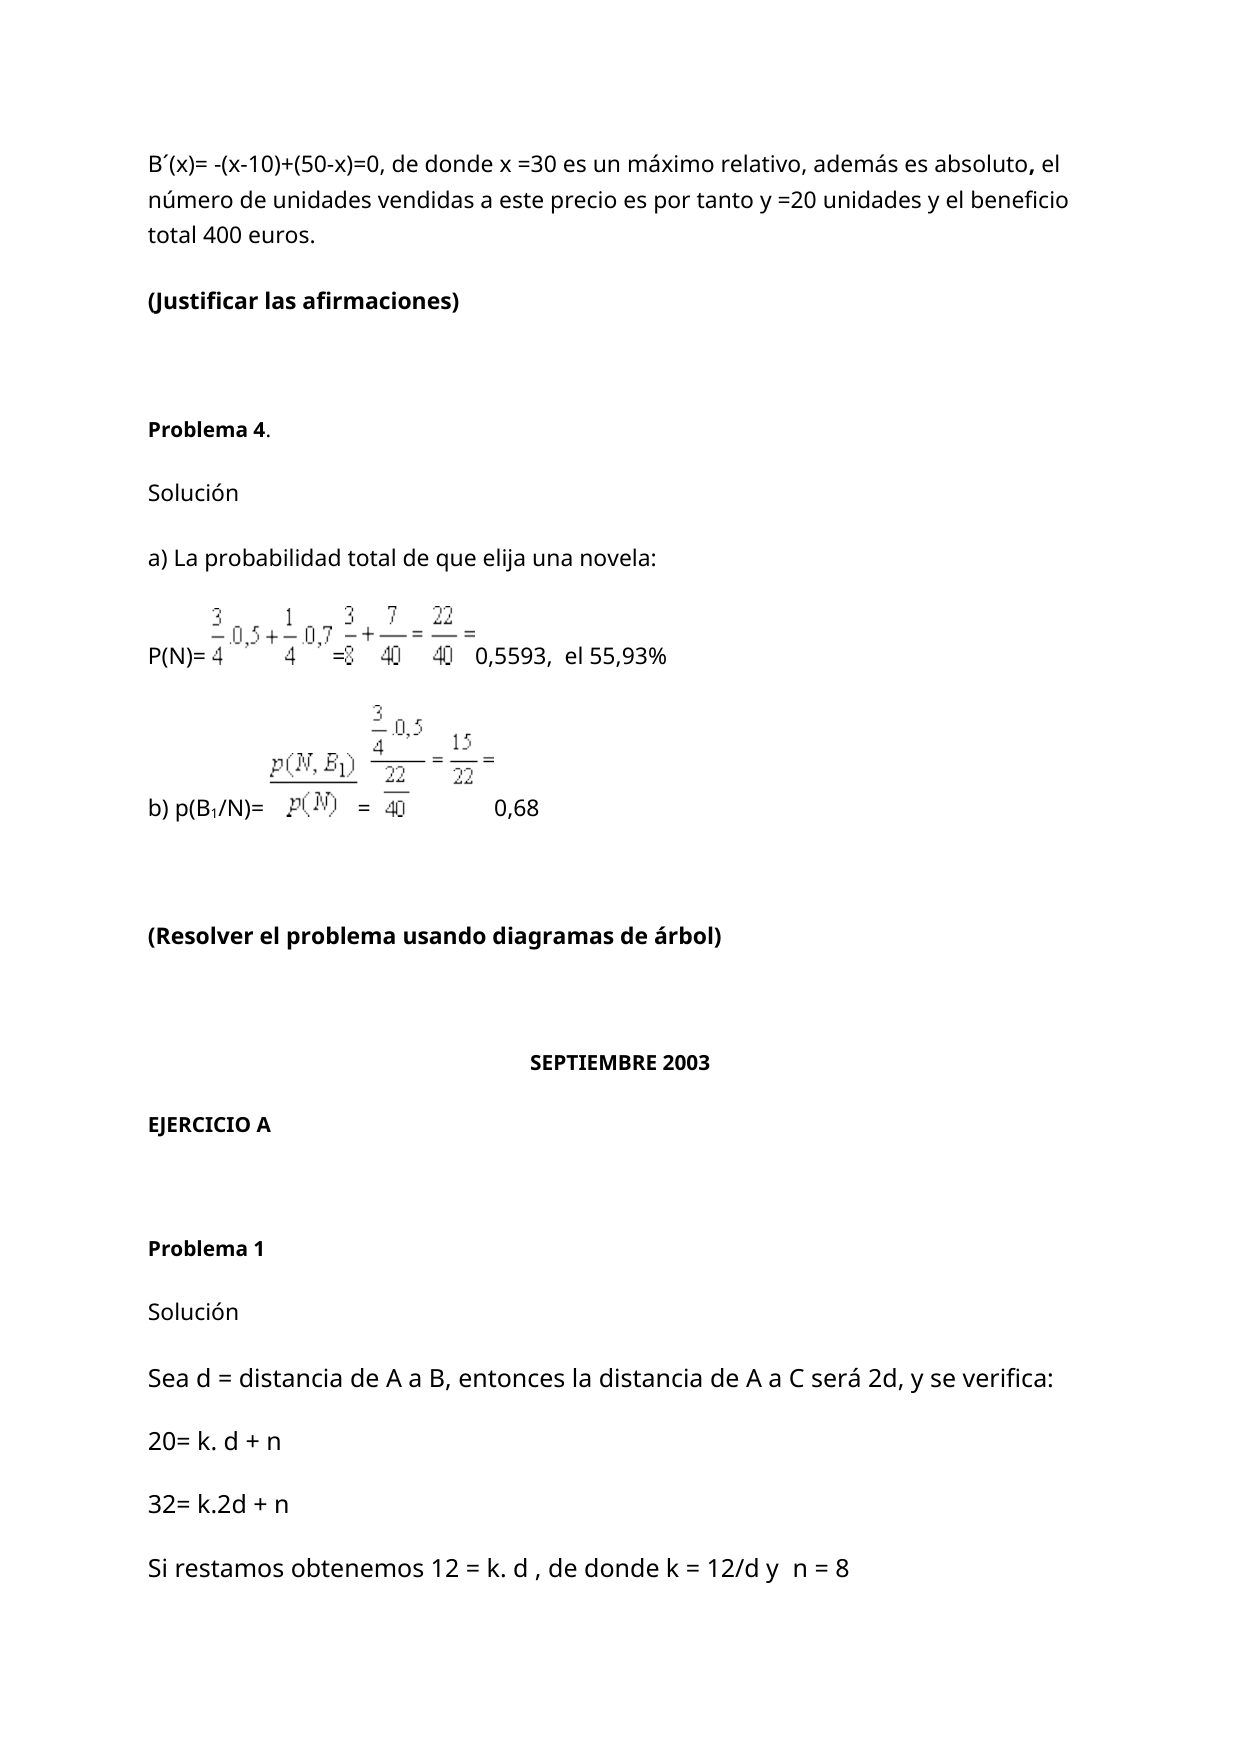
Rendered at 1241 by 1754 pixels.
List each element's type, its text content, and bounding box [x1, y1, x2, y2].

text Sea d = distancia de A a B, entonces la distancia de A a C será 2d, y se verifica: [148, 1361, 1093, 1394]
text 20= k. d + n [148, 1424, 1093, 1458]
text (Justificar las afirmaciones) [148, 284, 1093, 316]
text Solución [148, 1295, 1093, 1327]
text Problema 1 [148, 1234, 1093, 1262]
text Si restamos obtenemos 12 = k. d , de donde k = 12/d y n = 8 [148, 1550, 1093, 1584]
text Problema 4. [148, 415, 1093, 443]
text P(N)= =0,5593, el 55,93% [148, 607, 1093, 671]
text Solución [148, 477, 1093, 508]
picture [269, 753, 358, 817]
text EJERCICIO A [148, 1110, 1093, 1138]
text 32= k.2d + n [148, 1487, 1093, 1521]
picture [211, 608, 332, 665]
picture [345, 606, 475, 665]
text a) La probabilidad total de que elija una novela: [148, 542, 1093, 573]
text b) p(B1/N)= =0,68 [148, 705, 1093, 823]
text B´(x)= -(x-10)+(50-x)=0, de donde x =30 es un máximo relativo, además es absoluto, el número de unidades vendidas a este precio es por tanto y =20 unidades y el beneficio total 400 euros. [148, 148, 1093, 251]
picture [370, 705, 494, 817]
text SEPTIEMBRE 2003 [148, 1048, 1093, 1077]
text (Resolver el problema usando diagramas de árbol) [148, 920, 1093, 951]
